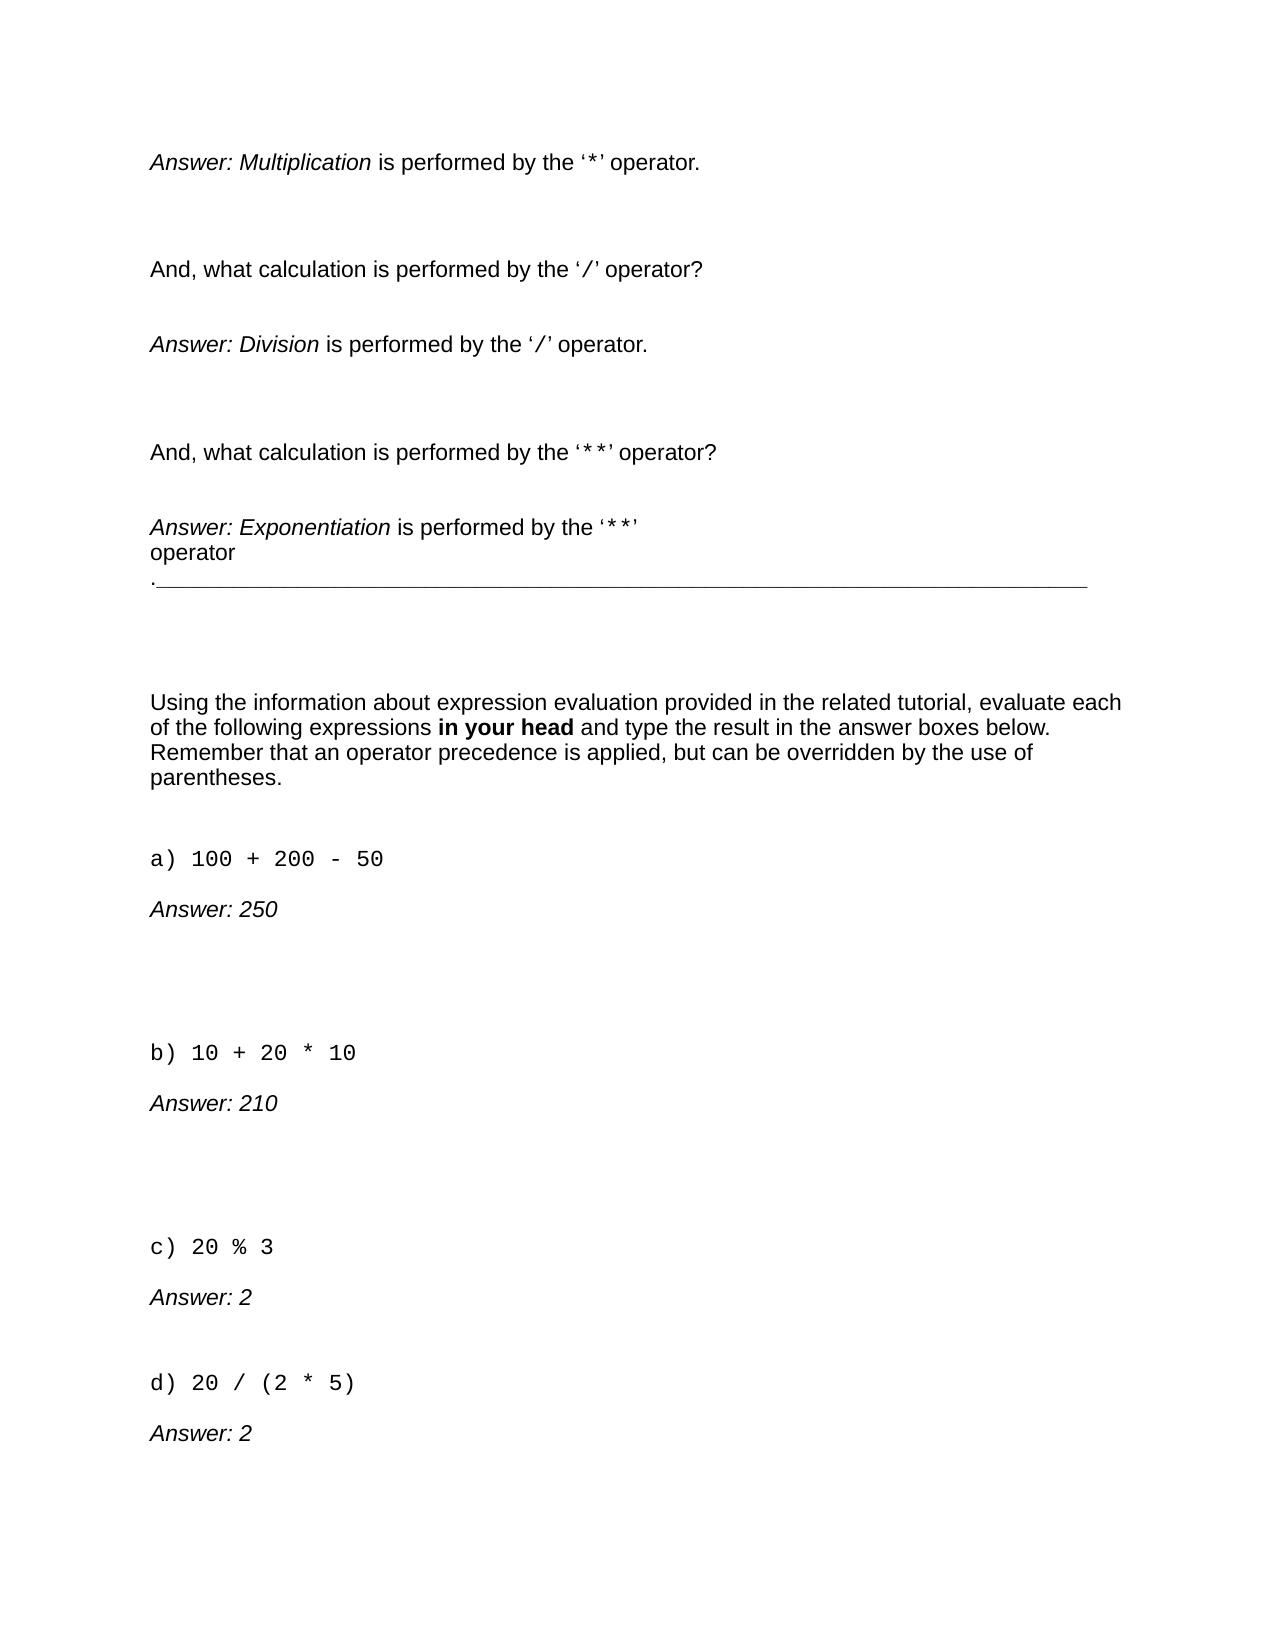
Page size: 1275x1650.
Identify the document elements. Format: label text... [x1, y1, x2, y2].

text d) 20 / (2 * 5) [150, 1367, 1125, 1396]
text a) 100 + 200 - 50 [150, 844, 1125, 872]
text Answer: Multiplication is performed by the ‘*’ operator. [150, 150, 1125, 175]
text b) 10 + 20 * 10 [150, 1037, 1125, 1066]
text Using the information about expression evaluation provided in the related tutorial, evaluate each of the following expressions in your head and type the result in the answer boxes below. Remember that an operator precedence is applied, but can be overridden by the use of parentheses. [150, 690, 1125, 790]
text Answer: Exponentiation is performed by the ‘**’ operator._________________________________________________________________________ [150, 515, 1125, 590]
text And, what calculation is performed by the ‘**’ operator? [150, 440, 1125, 465]
text c) 20 % 3 [150, 1231, 1125, 1260]
text And, what calculation is performed by the ‘/’ operator? [150, 257, 1125, 282]
text Answer: Division is performed by the ‘/’ operator. [150, 332, 1125, 357]
text Answer: 250 [150, 897, 1125, 922]
text Answer: 210 [150, 1091, 1125, 1116]
text Answer: 2 [150, 1421, 1125, 1446]
text Answer: 2 [150, 1285, 1125, 1310]
